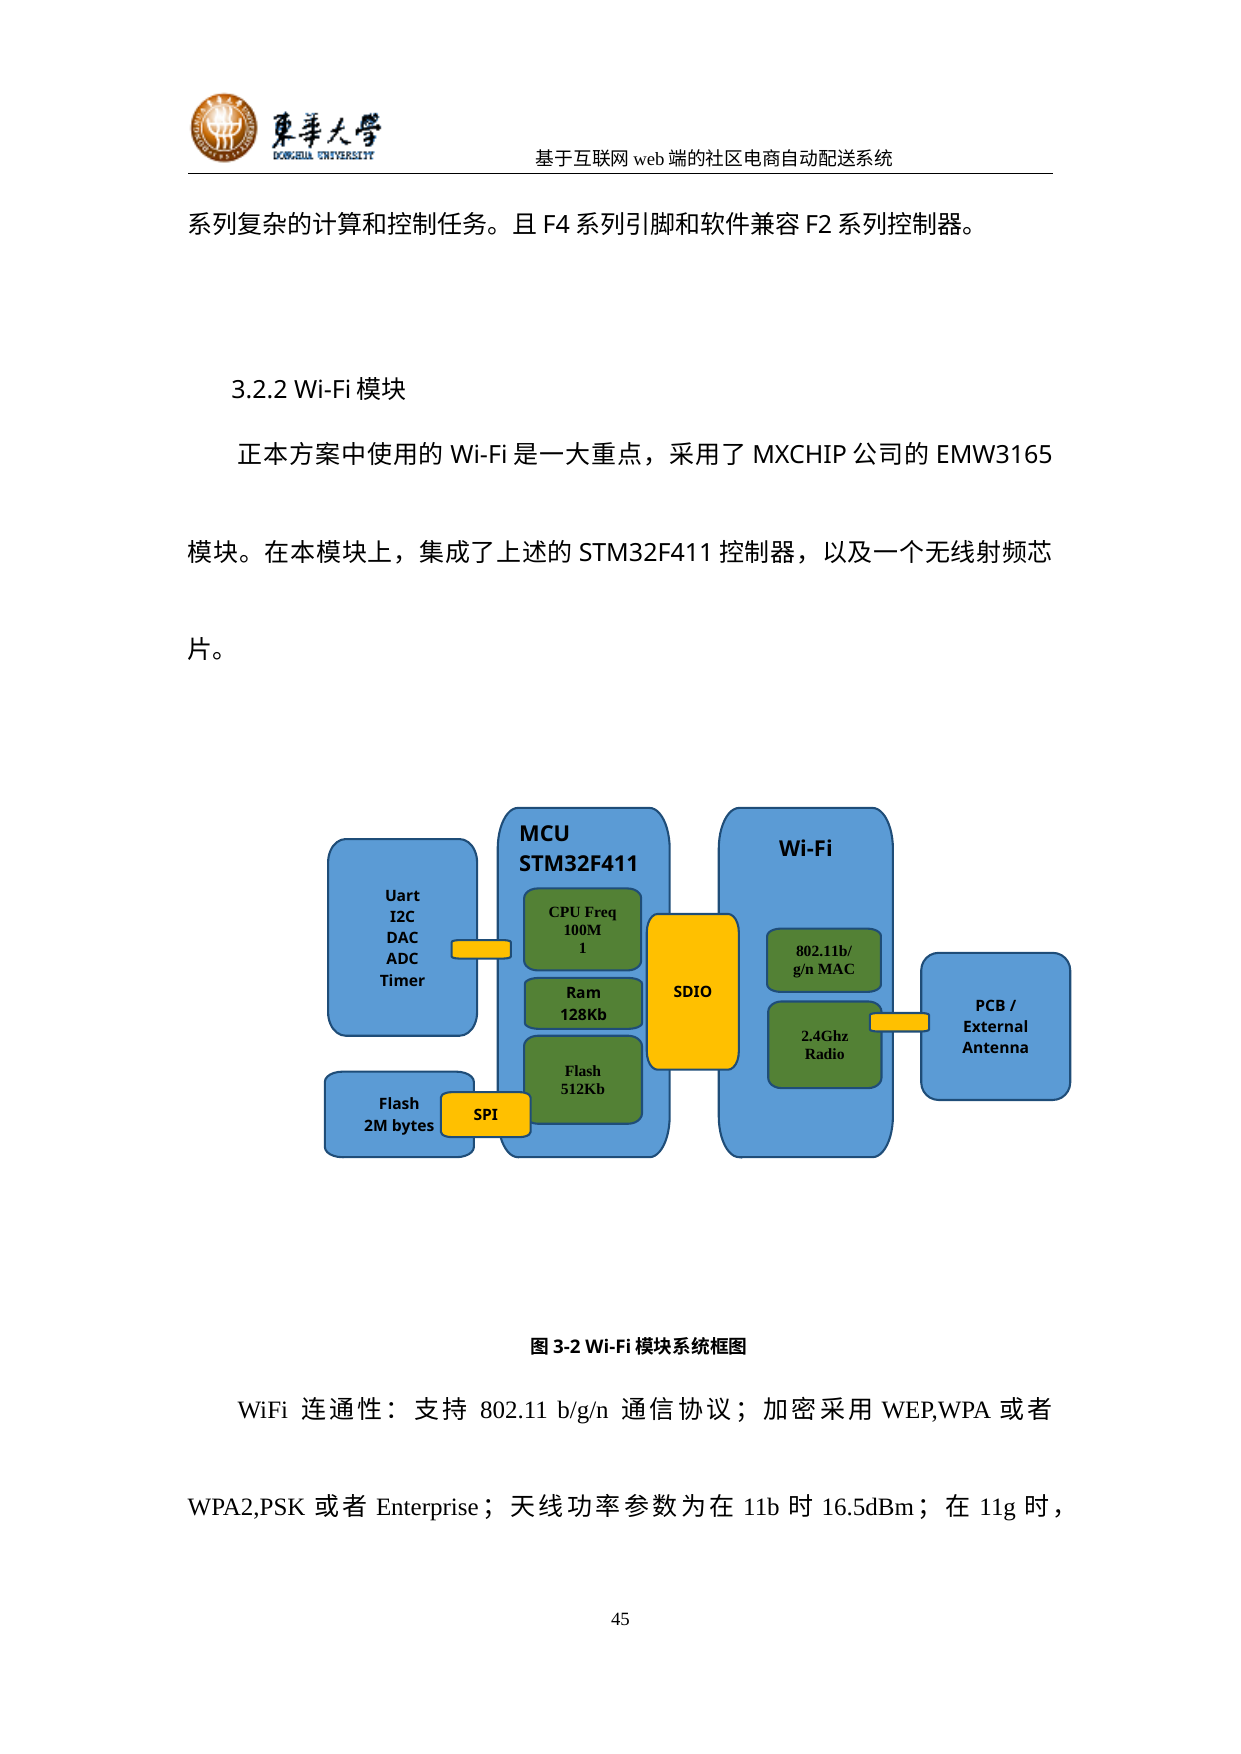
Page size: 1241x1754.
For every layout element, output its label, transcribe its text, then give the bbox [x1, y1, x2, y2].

text 正本方案中使用的Wi-Fi是一大重点，采用了MXCHIP公司的EMW3165模块。在本模块上，集成了上述的STM32F411控制器，以及一个无线射频芯片。 [187, 420, 1053, 680]
text 图3-2 Wi-Fi模块系统框图 [187, 1329, 1053, 1361]
picture [187, 88, 386, 166]
text 3.2.2 Wi-Fi模块 [187, 355, 1050, 420]
